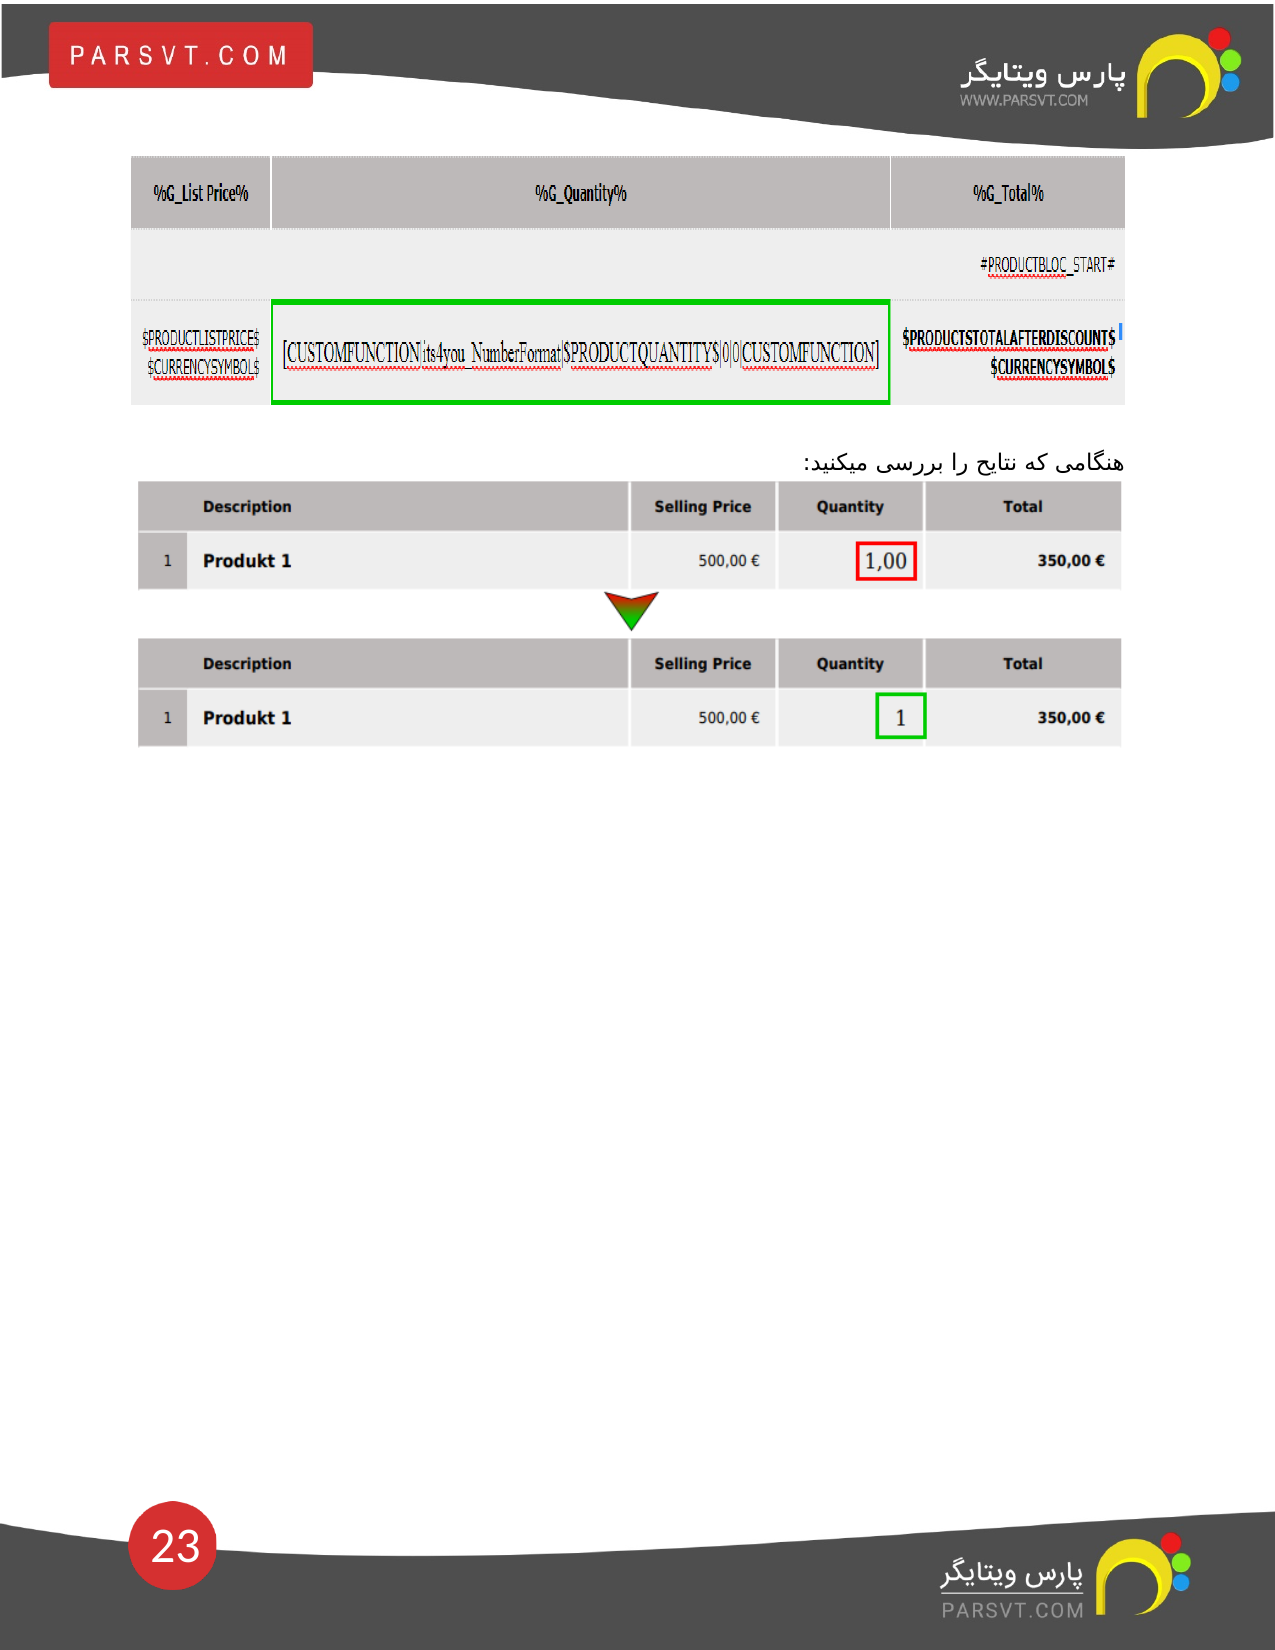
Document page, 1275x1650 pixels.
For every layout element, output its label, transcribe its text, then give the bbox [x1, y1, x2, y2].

picture [1, 4, 1274, 152]
picture [130, 155, 1125, 409]
text هنگامی که نتایح را بررسی میکنید: [150, 449, 1125, 475]
picture [137, 479, 1125, 749]
picture [0, 1434, 1275, 1650]
